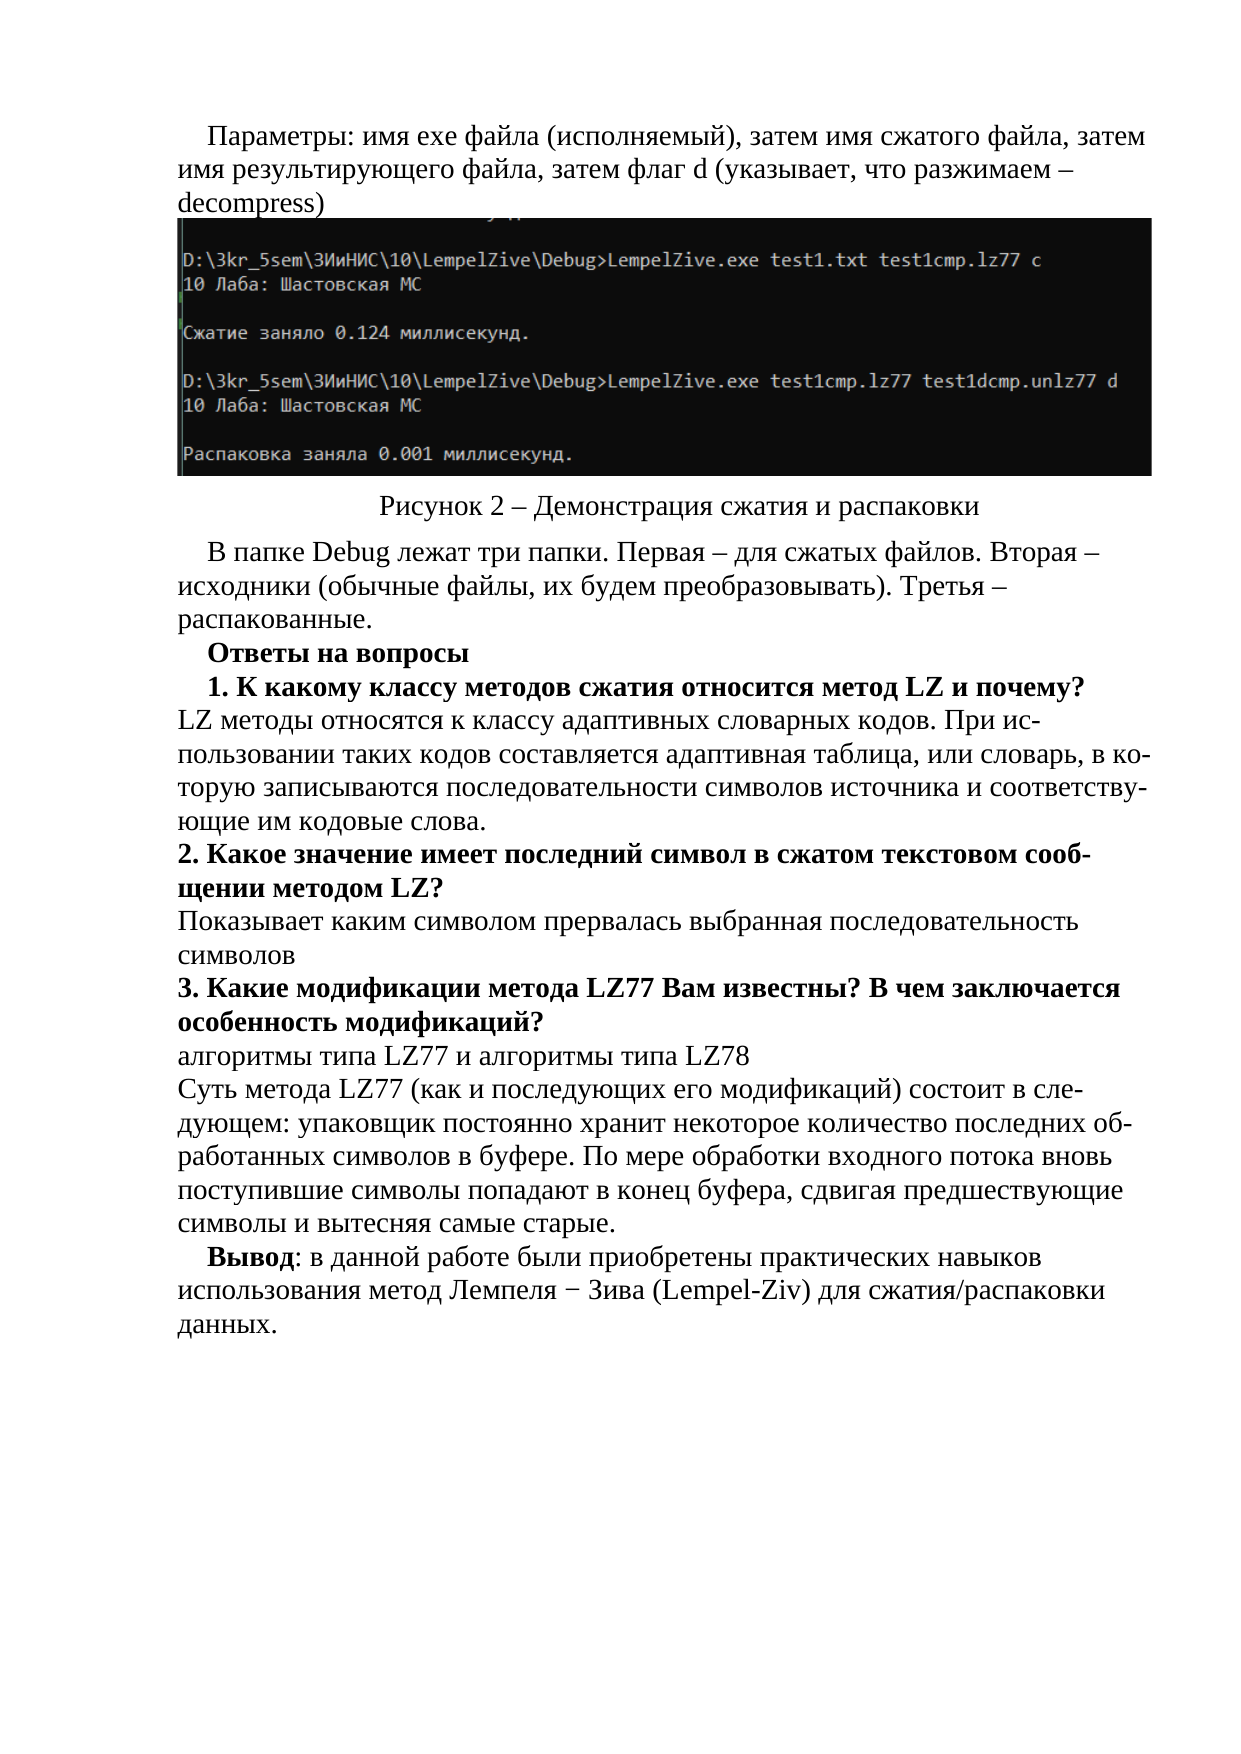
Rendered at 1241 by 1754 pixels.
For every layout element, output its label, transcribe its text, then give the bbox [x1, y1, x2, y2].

text В папке Debug лежат три папки. Первая – для сжатых файлов. Вторая – исходники (обычные файлы, их будем преобразовывать). Третья – распакованные. [177, 534, 1152, 635]
text Ответы на вопросы [177, 635, 1152, 669]
picture [177, 218, 1152, 476]
text Параметры: имя exe файла (исполняемый), затем имя сжатого файла, затем имя результирующего файла, затем флаг d (указывает, что разжимаем – decompress) [177, 118, 1152, 218]
text 1. К какому классу методов сжатия относится метод LZ и почему? LZ методы относятся к классу адаптивных словарных кодов. При ис-пользовании таких кодов составляется адаптивная таблица, или словарь, в ко-торую записываются последовательности символов источника и соответству-ющие им кодовые слова. 2. Какое значение имеет последний символ в сжатом текстовом сооб-щении методом LZ? Показывает каким символом прервалась выбранная последовательность символов 3. Какие модификации метода LZ77 Вам известны? В чем заключается особенность модификаций? алгоритмы типа LZ77 и алгоритмы типа LZ78 Суть метода LZ77 (как и последующих его модификаций) состоит в сле-дующем: упаковщик постоянно хранит некоторое количество последних об-работанных символов в буфере. По мере обработки входного потока вновь поступившие символы попадают в конец буфера, сдвигая предшествующие символы и вытесняя самые старые. [177, 669, 1152, 1239]
text Вывод: в данной работе были приобретены практических навыков использования метод Лемпеля − Зива (Lempel-Ziv) для сжатия/распаковки данных. [177, 1239, 1152, 1339]
text Рисунок 2 – Демонстрация сжатия и распаковки [177, 488, 1152, 522]
